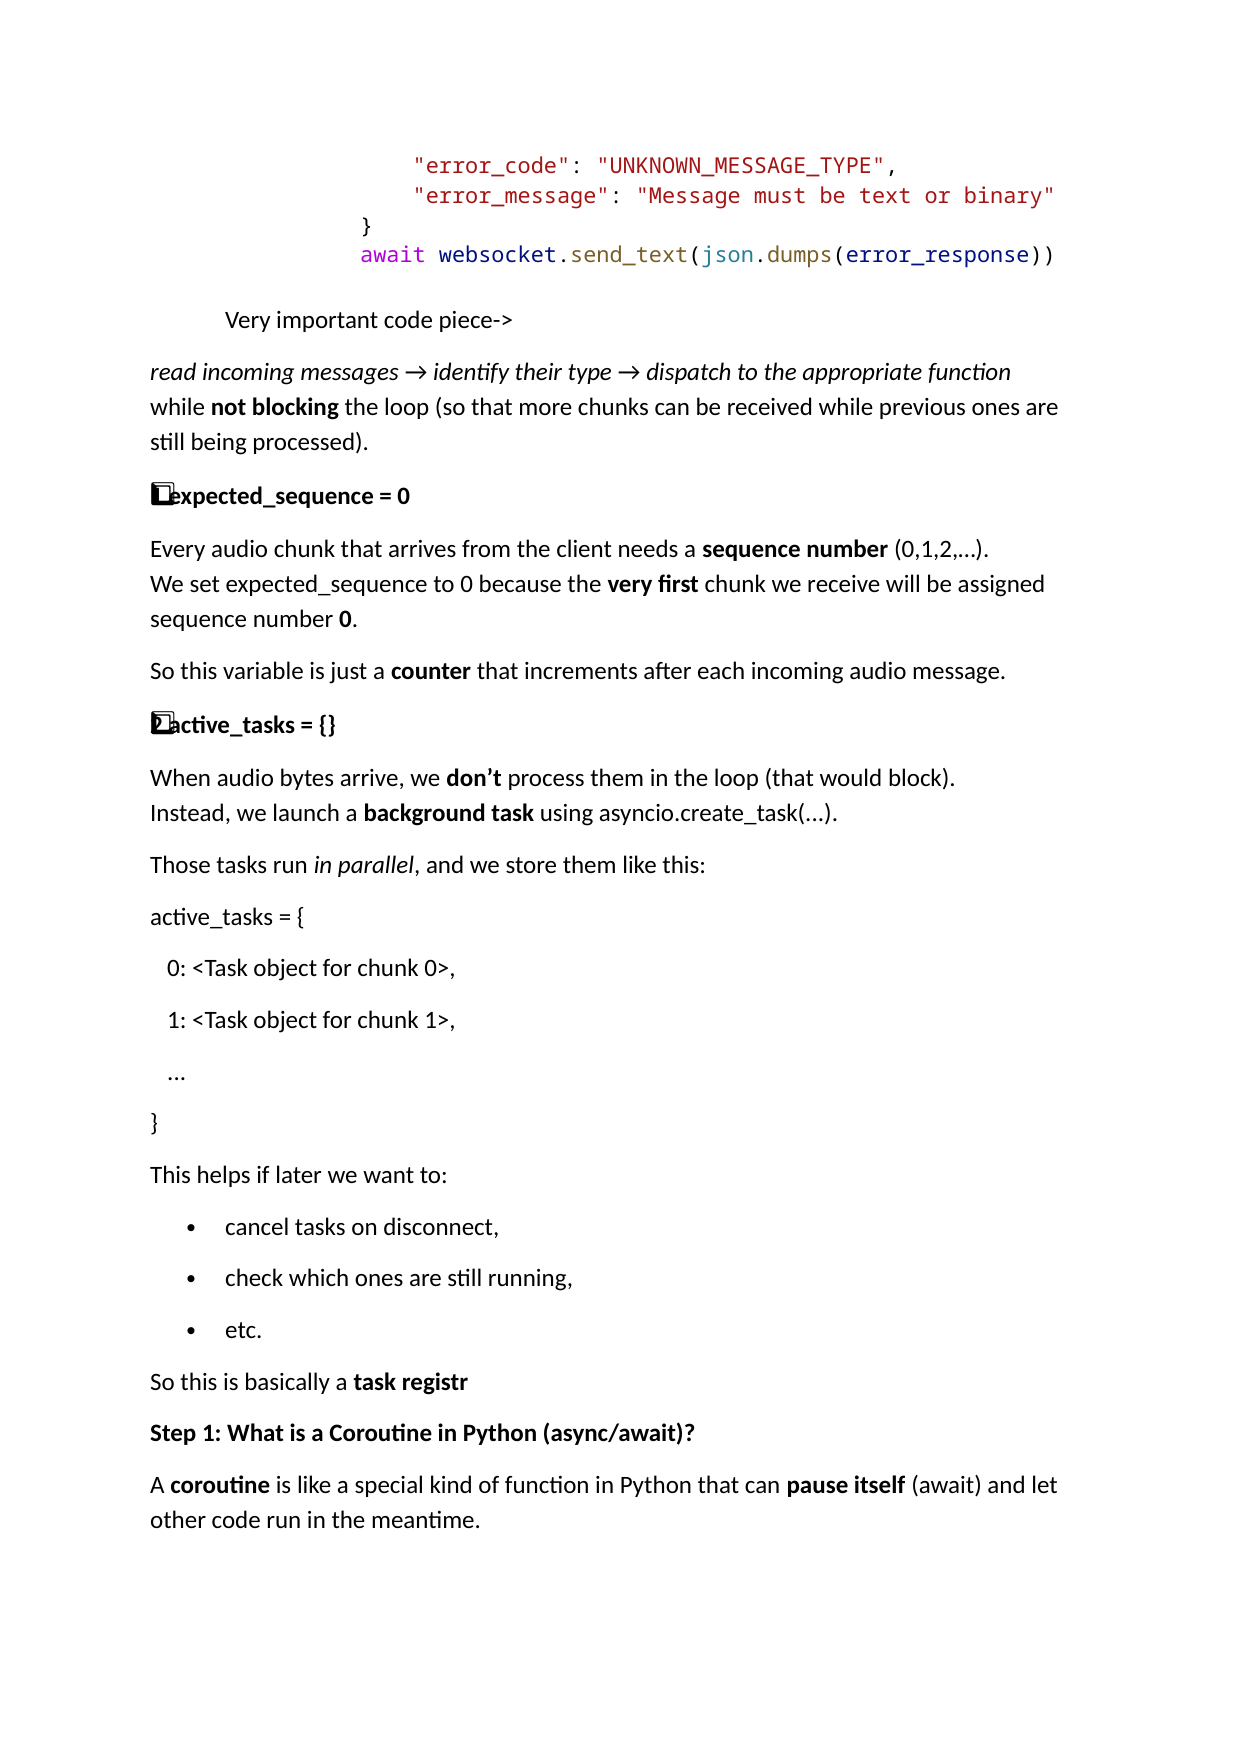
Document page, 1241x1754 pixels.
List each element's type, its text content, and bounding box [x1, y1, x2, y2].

list etc. [187, 1314, 1090, 1345]
text 1️⃣ expected_sequence = 0 [150, 477, 1090, 512]
text active_tasks = { [150, 901, 1090, 931]
text A coroutine is like a special kind of function in Python that can pause itself (await) and let other code run in the meantime. [150, 1469, 1090, 1535]
text ... [150, 1056, 1090, 1086]
text read incoming messages → identify their type → dispatch to the appropriate function while not blocking the loop (so that more chunks can be received while previous ones are still being processed). [150, 356, 1090, 456]
list check which ones are still running, [187, 1262, 1090, 1293]
text So this is basically a task registr [150, 1366, 1090, 1396]
list Very important code piece-> [225, 304, 1090, 335]
text Every audio chunk that arrives from the client needs a sequence number (0,1,2,…). We set expected_sequence to 0 because the very first chunk we receive will be assigned sequence number 0. [150, 533, 1090, 634]
text Those tasks run in parallel, and we store them like this: [150, 849, 1090, 880]
text Step 1: What is a Coroutine in Python (async/await)? [150, 1417, 1090, 1448]
text } [150, 1107, 1090, 1138]
text await websocket.send_text(json.dumps(error_response)) [150, 239, 1090, 269]
text So this variable is just a counter that increments after each incoming audio message. [150, 655, 1090, 686]
text "error_message": "Message must be text or binary" [150, 180, 1090, 209]
text This helps if later we want to: [150, 1159, 1090, 1190]
text "error_code": "UNKNOWN_MESSAGE_TYPE", [150, 150, 1090, 180]
text When audio bytes arrive, we don’t process them in the loop (that would block). Instead, we launch a background task using asyncio.create_task(...). [150, 762, 1090, 828]
text } [150, 209, 1090, 239]
list cancel tasks on disconnect, [187, 1211, 1090, 1241]
text 2️⃣ active_tasks = {} [150, 707, 1090, 741]
text 0: <Task object for chunk 0>, [150, 952, 1090, 983]
text 1: <Task object for chunk 1>, [150, 1004, 1090, 1035]
